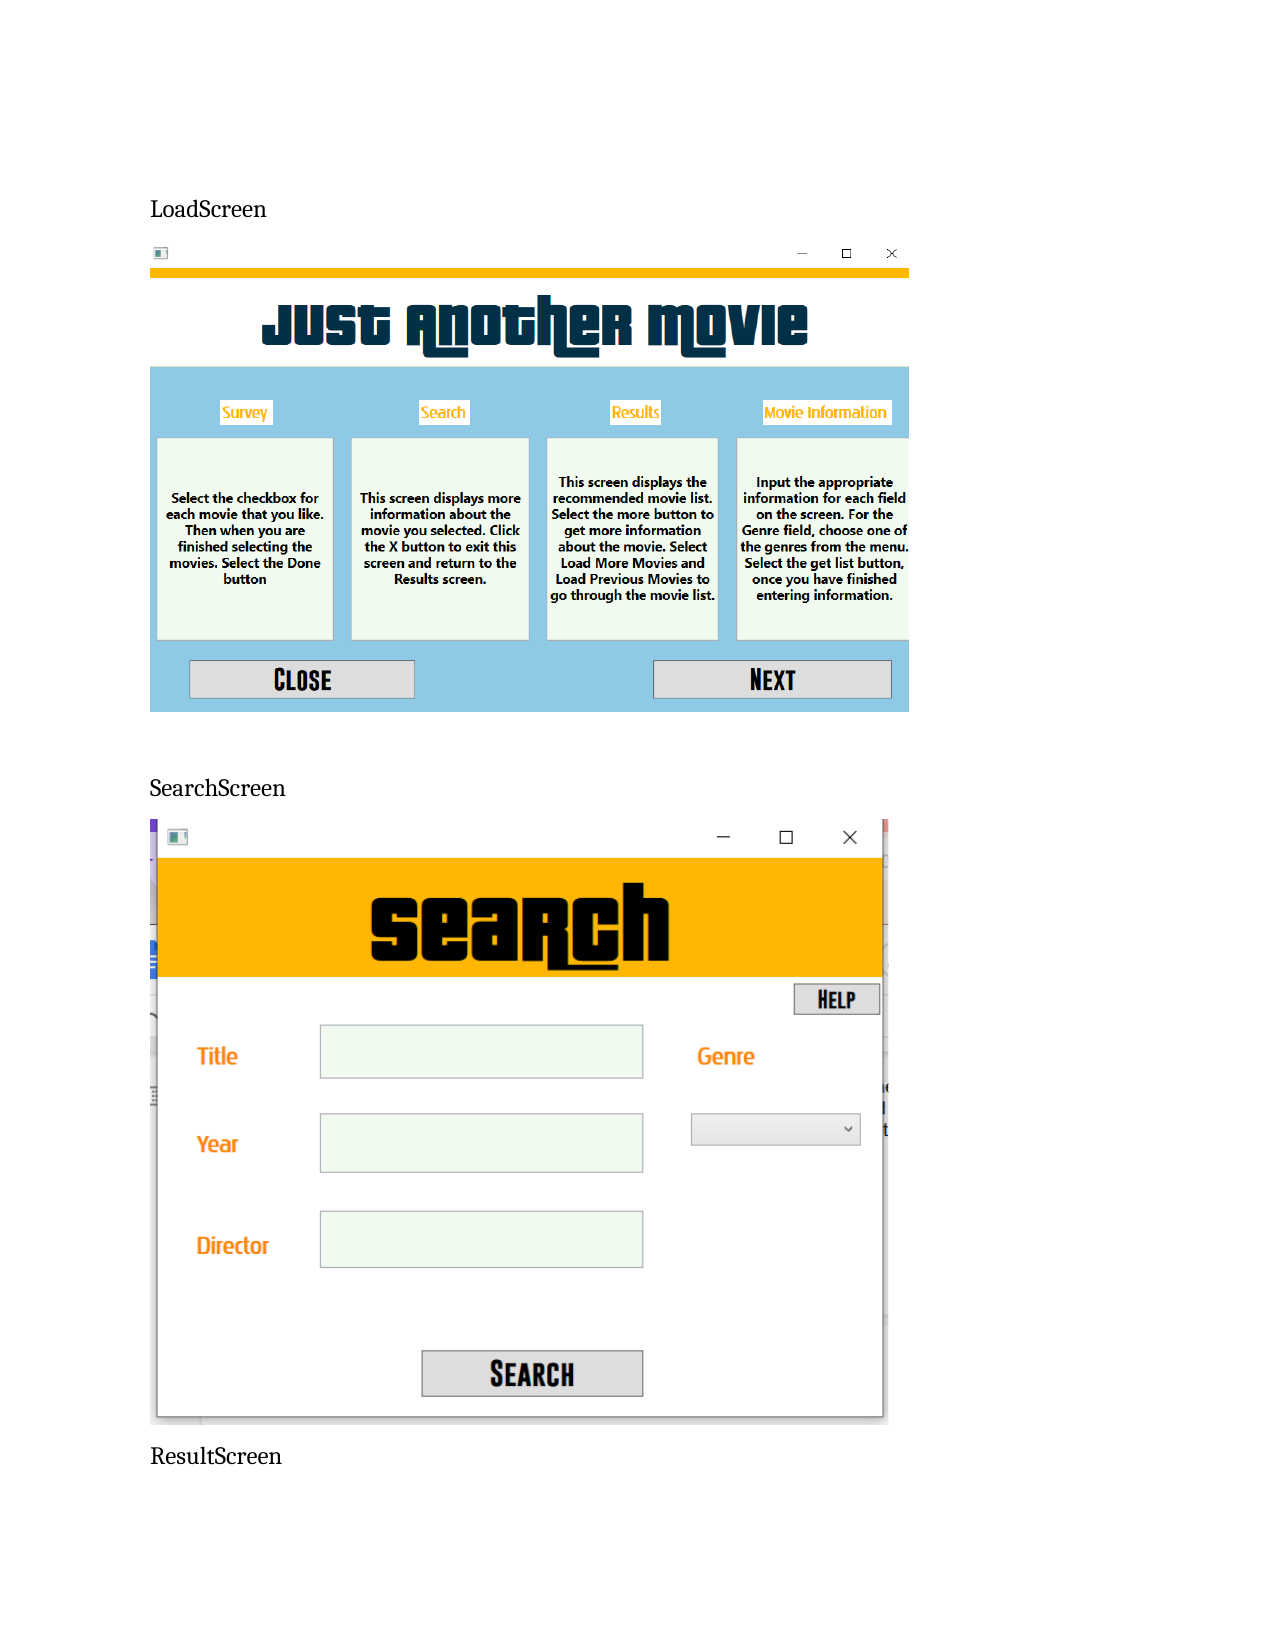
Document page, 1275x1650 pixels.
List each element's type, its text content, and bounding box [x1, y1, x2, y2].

picture [150, 240, 909, 712]
picture [150, 819, 889, 1425]
text ResultScreen [150, 1442, 1125, 1470]
text LoadScreen [150, 195, 1125, 224]
text SearchScreen [150, 774, 1125, 802]
